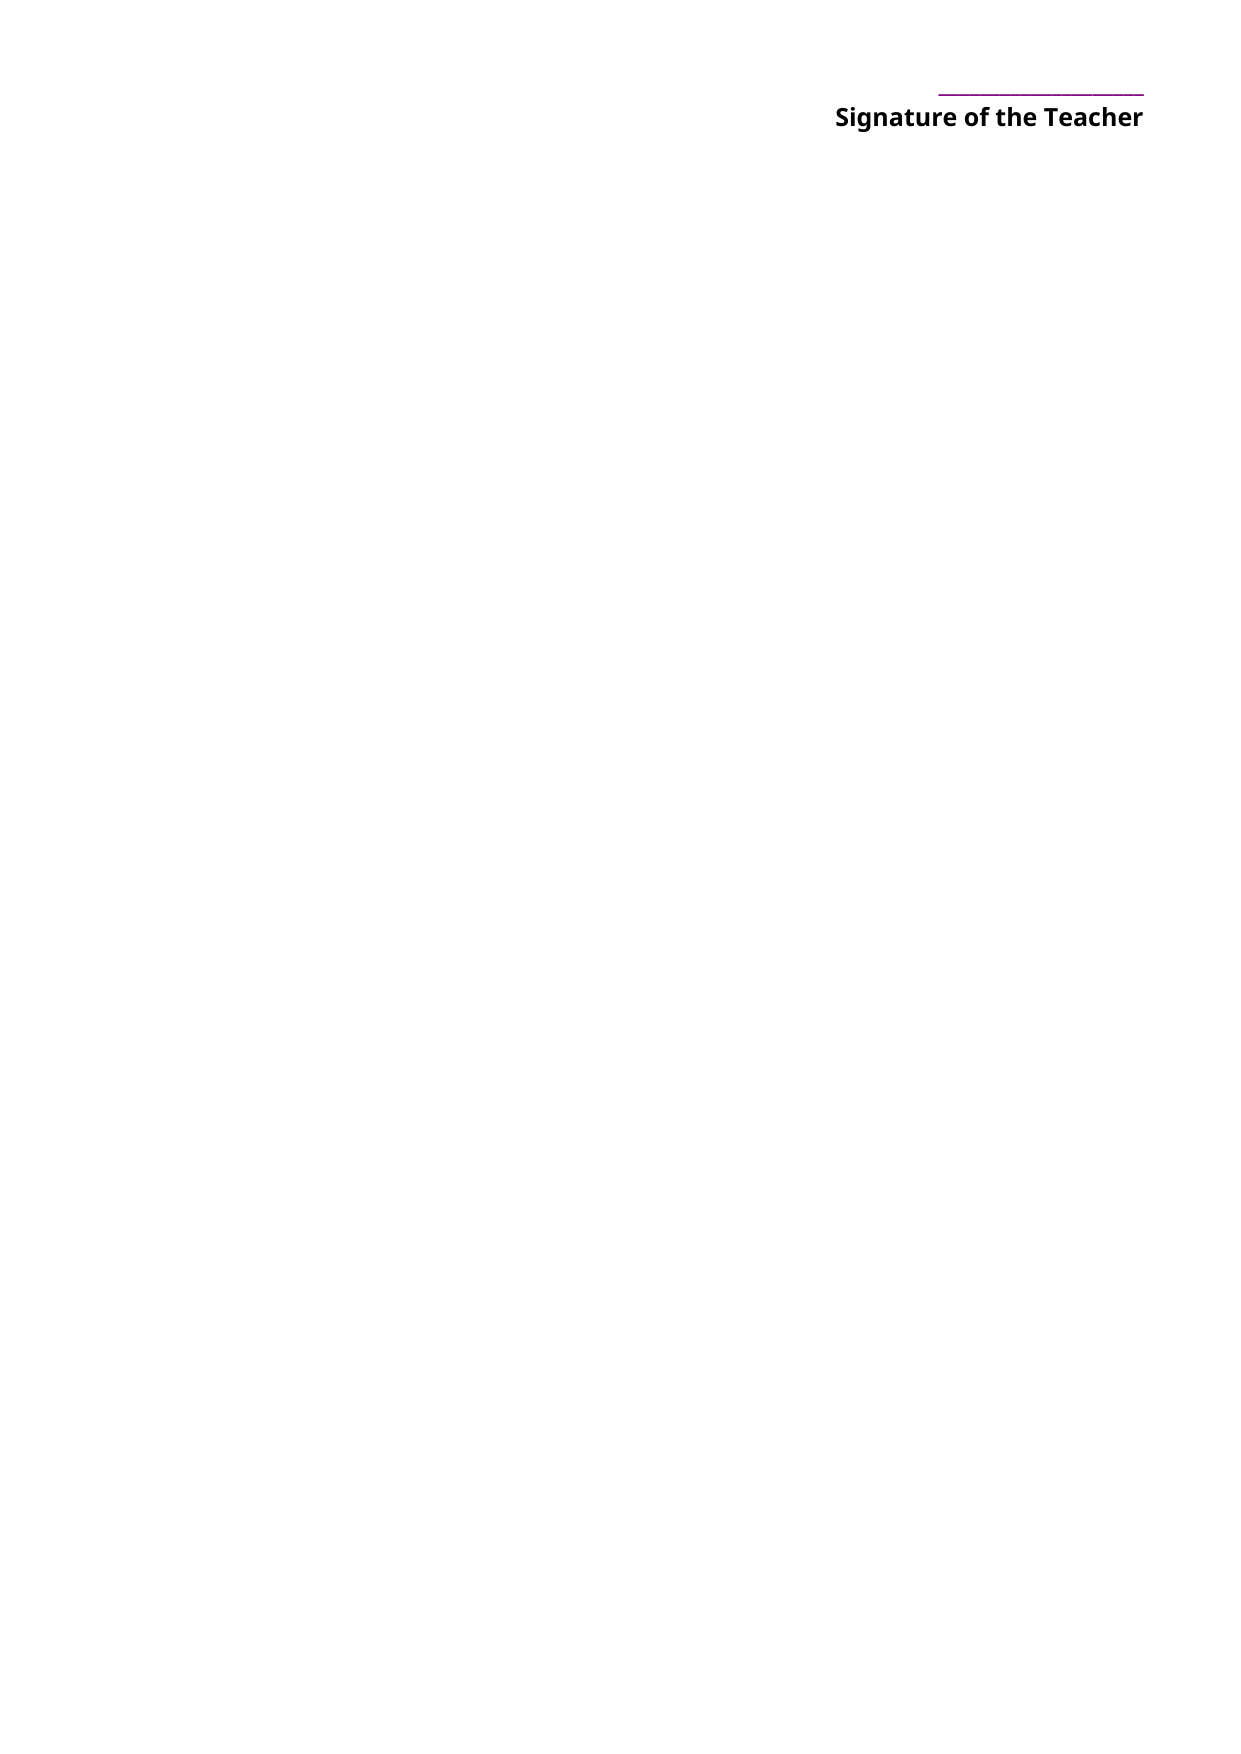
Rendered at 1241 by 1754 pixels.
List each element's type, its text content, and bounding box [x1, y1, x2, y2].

text ____________________ [231, 66, 1144, 100]
text Signature of the Teacher [231, 100, 1144, 134]
